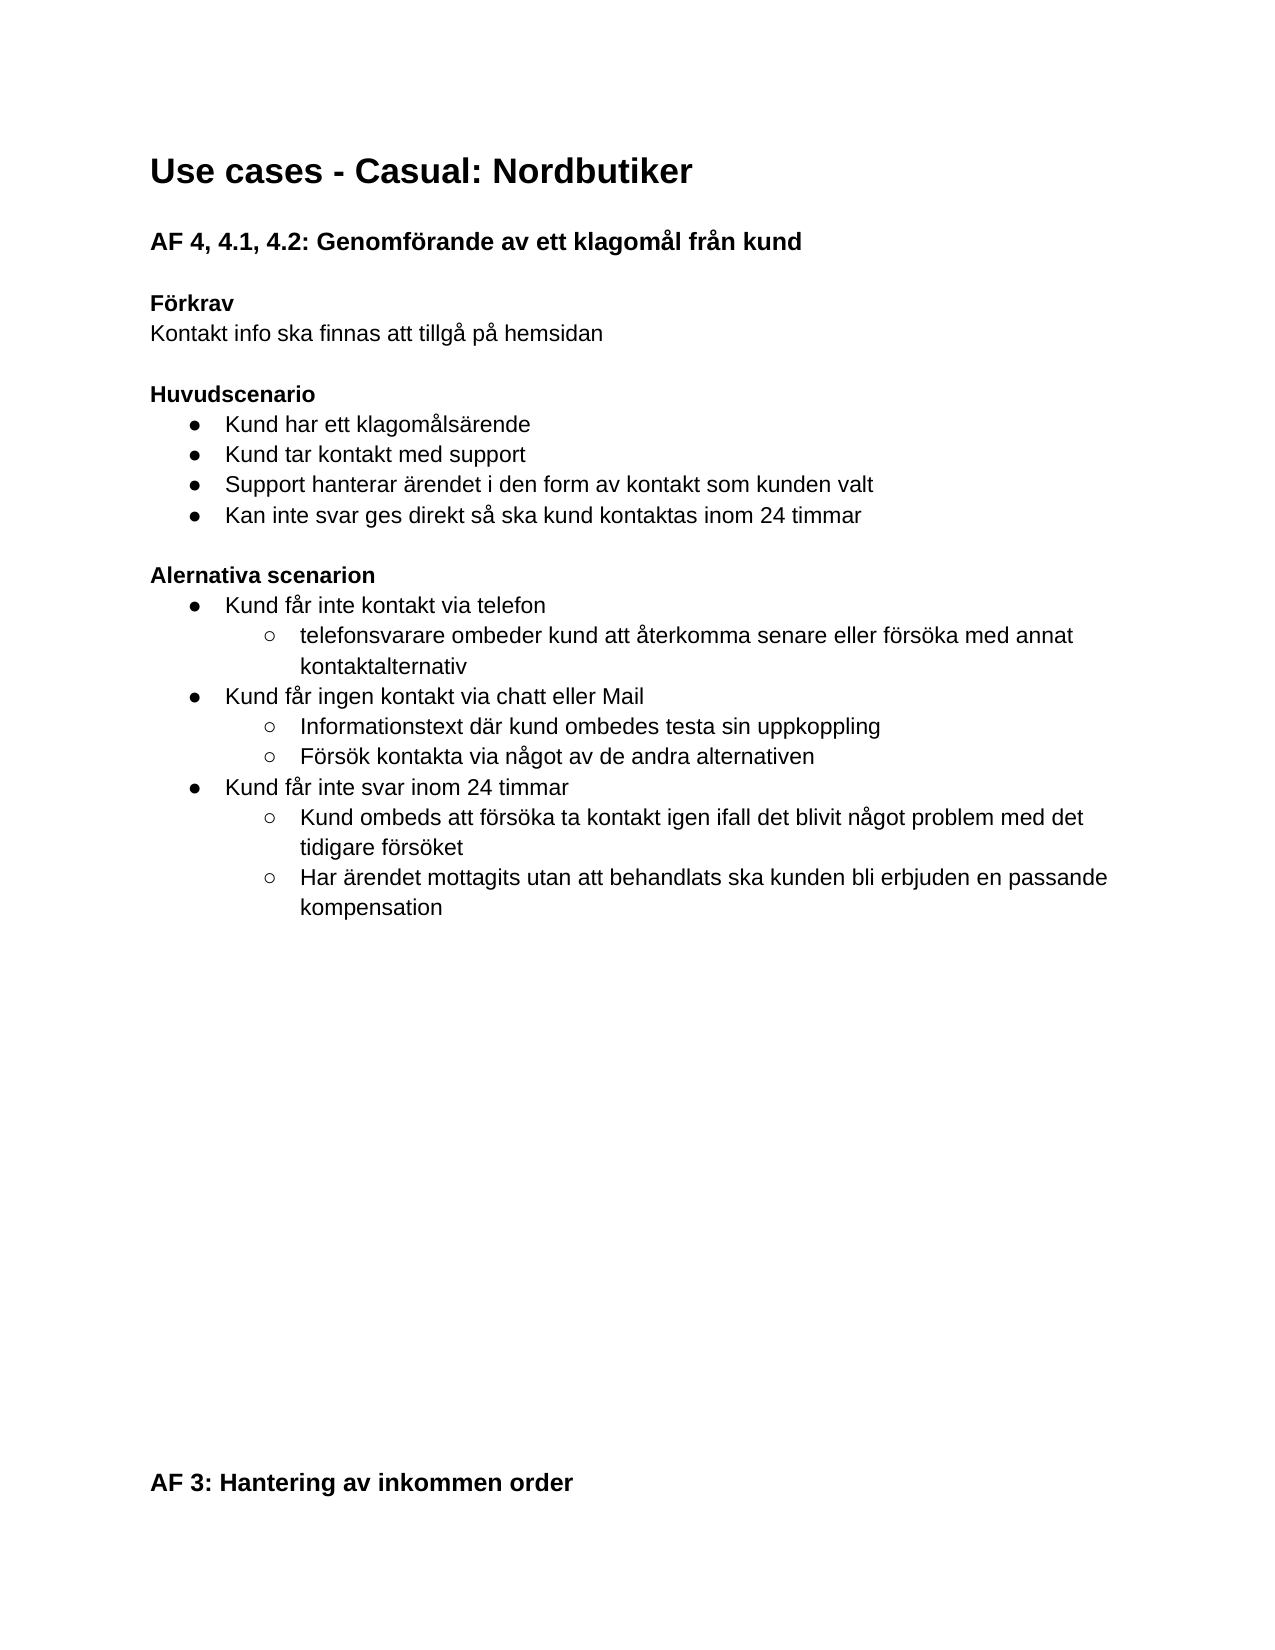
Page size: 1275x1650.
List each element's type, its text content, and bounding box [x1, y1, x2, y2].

text Förkrav [150, 290, 1125, 317]
list Kund ombeds att försöka ta kontakt igen ifall det blivit något problem med det tidigare försöket [263, 804, 1125, 860]
text AF 3: Hantering av inkommen order [150, 1468, 1125, 1497]
list telefonsvarare ombeder kund att återkomma senare eller försöka med annat kontaktalternativ [263, 622, 1125, 679]
list Support hanterar ärendet i den form av kontakt som kunden valt [188, 471, 1125, 498]
list Kan inte svar ges direkt så ska kund kontaktas inom 24 timmar [188, 502, 1125, 528]
list Har ärendet mottagits utan att behandlats ska kunden bli erbjuden en passande kompensation [263, 864, 1125, 921]
list Kund har ett klagomålsärende [188, 411, 1125, 437]
text Kontakt info ska finnas att tillgå på hemsidan [150, 320, 1125, 347]
text Huvudscenario [150, 381, 1125, 407]
text AF 4, 4.1, 4.2: Genomförande av ett klagomål från kund [150, 227, 1125, 256]
text Use cases - Casual: Nordbutiker [150, 150, 1125, 191]
list Kund får ingen kontakt via chatt eller Mail [188, 683, 1125, 709]
text Alernativa scenarion [150, 562, 1125, 588]
list Kund tar kontakt med support [188, 441, 1125, 468]
list Informationstext där kund ombedes testa sin uppkoppling [263, 713, 1125, 739]
list Kund får inte kontakt via telefon [188, 592, 1125, 619]
list Försök kontakta via något av de andra alternativen [263, 743, 1125, 770]
list Kund får inte svar inom 24 timmar [188, 773, 1125, 800]
